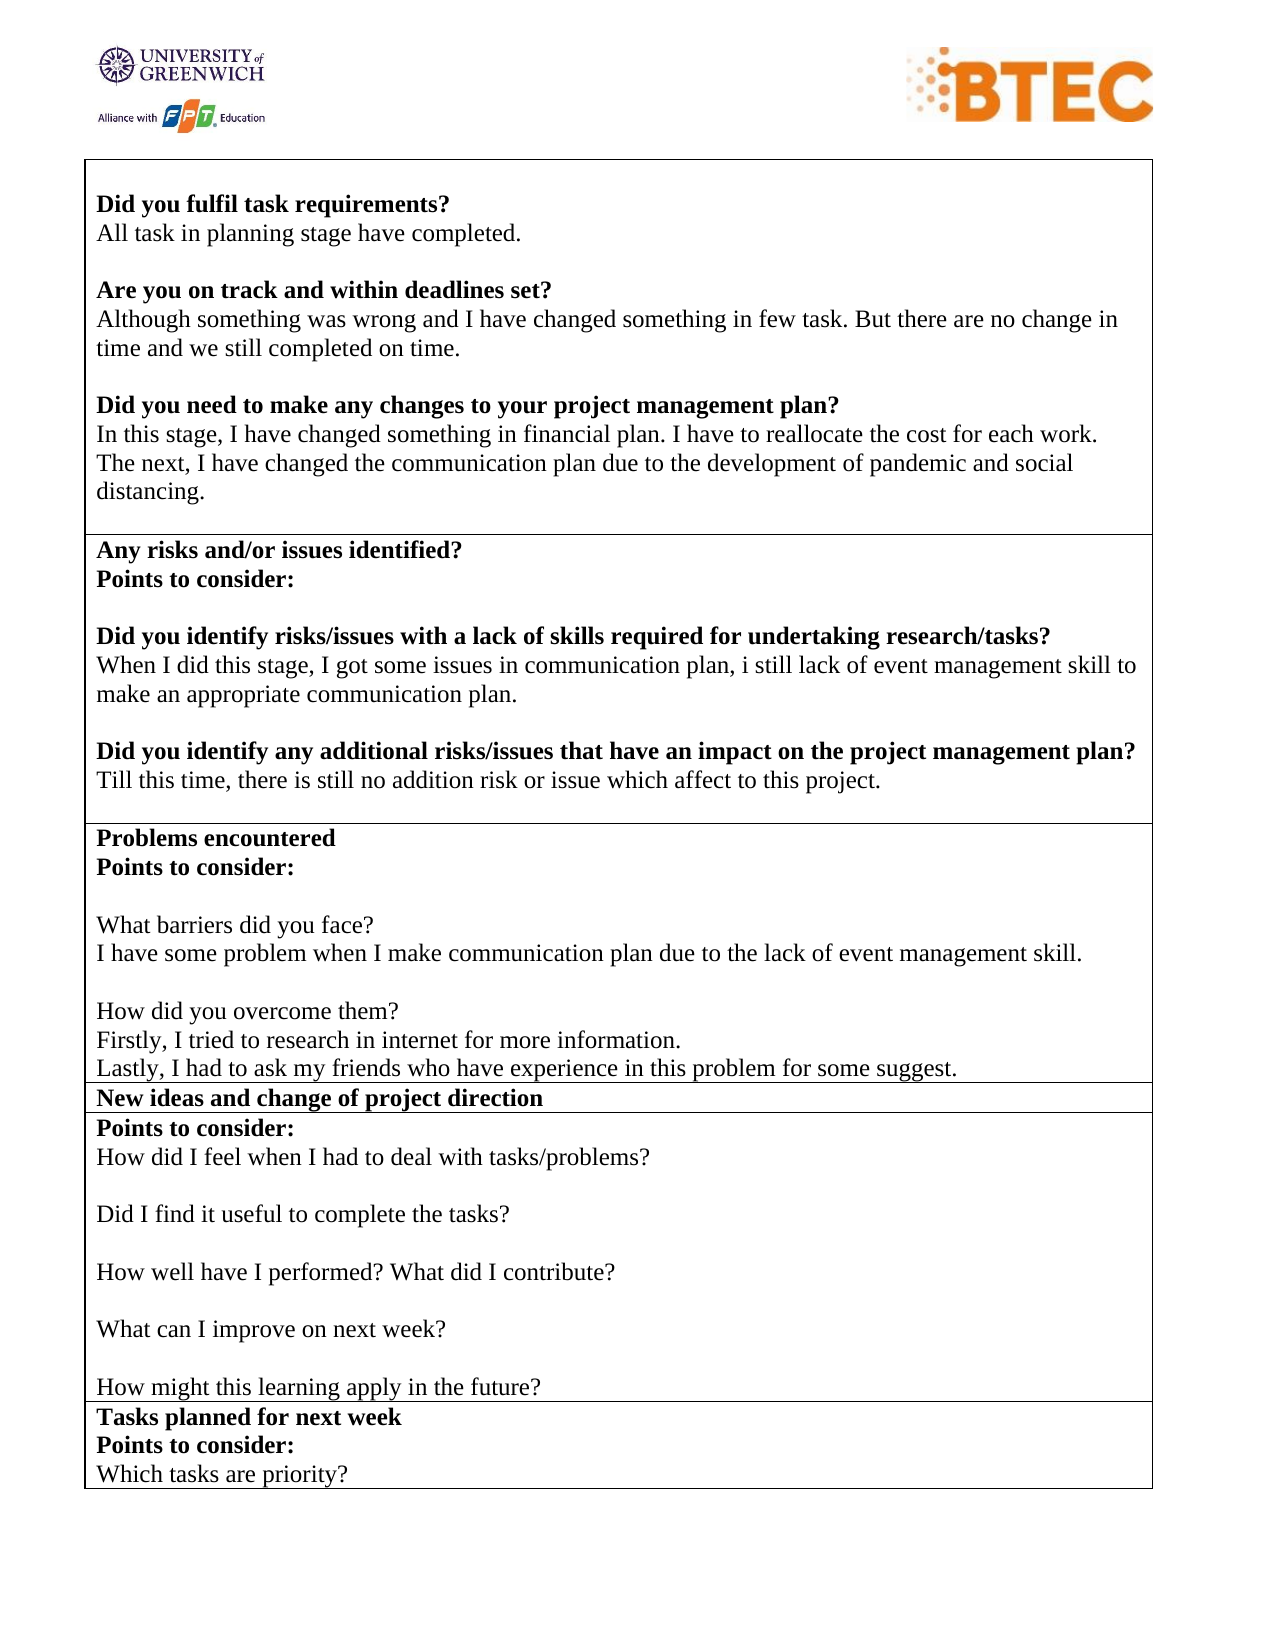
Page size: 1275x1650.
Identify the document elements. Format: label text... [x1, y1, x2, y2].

picture [906, 47, 1154, 122]
table_cell Any risks and/or issues identified? Points to consider: Did you identify risks/issues with a lack of skills required for undertaking research/tasks? When I did this stage, I got some issues in communication plan, i still lack of event management skill to make an appropriate communication plan. Did you identify any additional risks/issues that have an impact on the project management plan? Till this time, there is still no addition risk or issue which affect to this project. [86, 535, 1152, 822]
table_cell Problems encountered Points to consider: What barriers did you face? I have some problem when I make communication plan due to the lack of event management skill. How did you overcome them? Firstly, I tried to research in internet for more information. Lastly, I had to ask my friends who have experience in this problem for some suggest. [86, 824, 1152, 1082]
table_cell New ideas and change of project direction [86, 1083, 1152, 1112]
table_cell Points to consider: How did I feel when I had to deal with tasks/problems? Did I find it useful to complete the tasks? How well have I performed? What did I contribute? What can I improve on next week? How might this learning apply in the future? [86, 1113, 1152, 1401]
table_cell Tasks planned for next week Points to consider: Which tasks are priority? Have you set aside sufficient time for completion? [86, 1402, 1152, 1488]
picture [84, 32, 277, 144]
